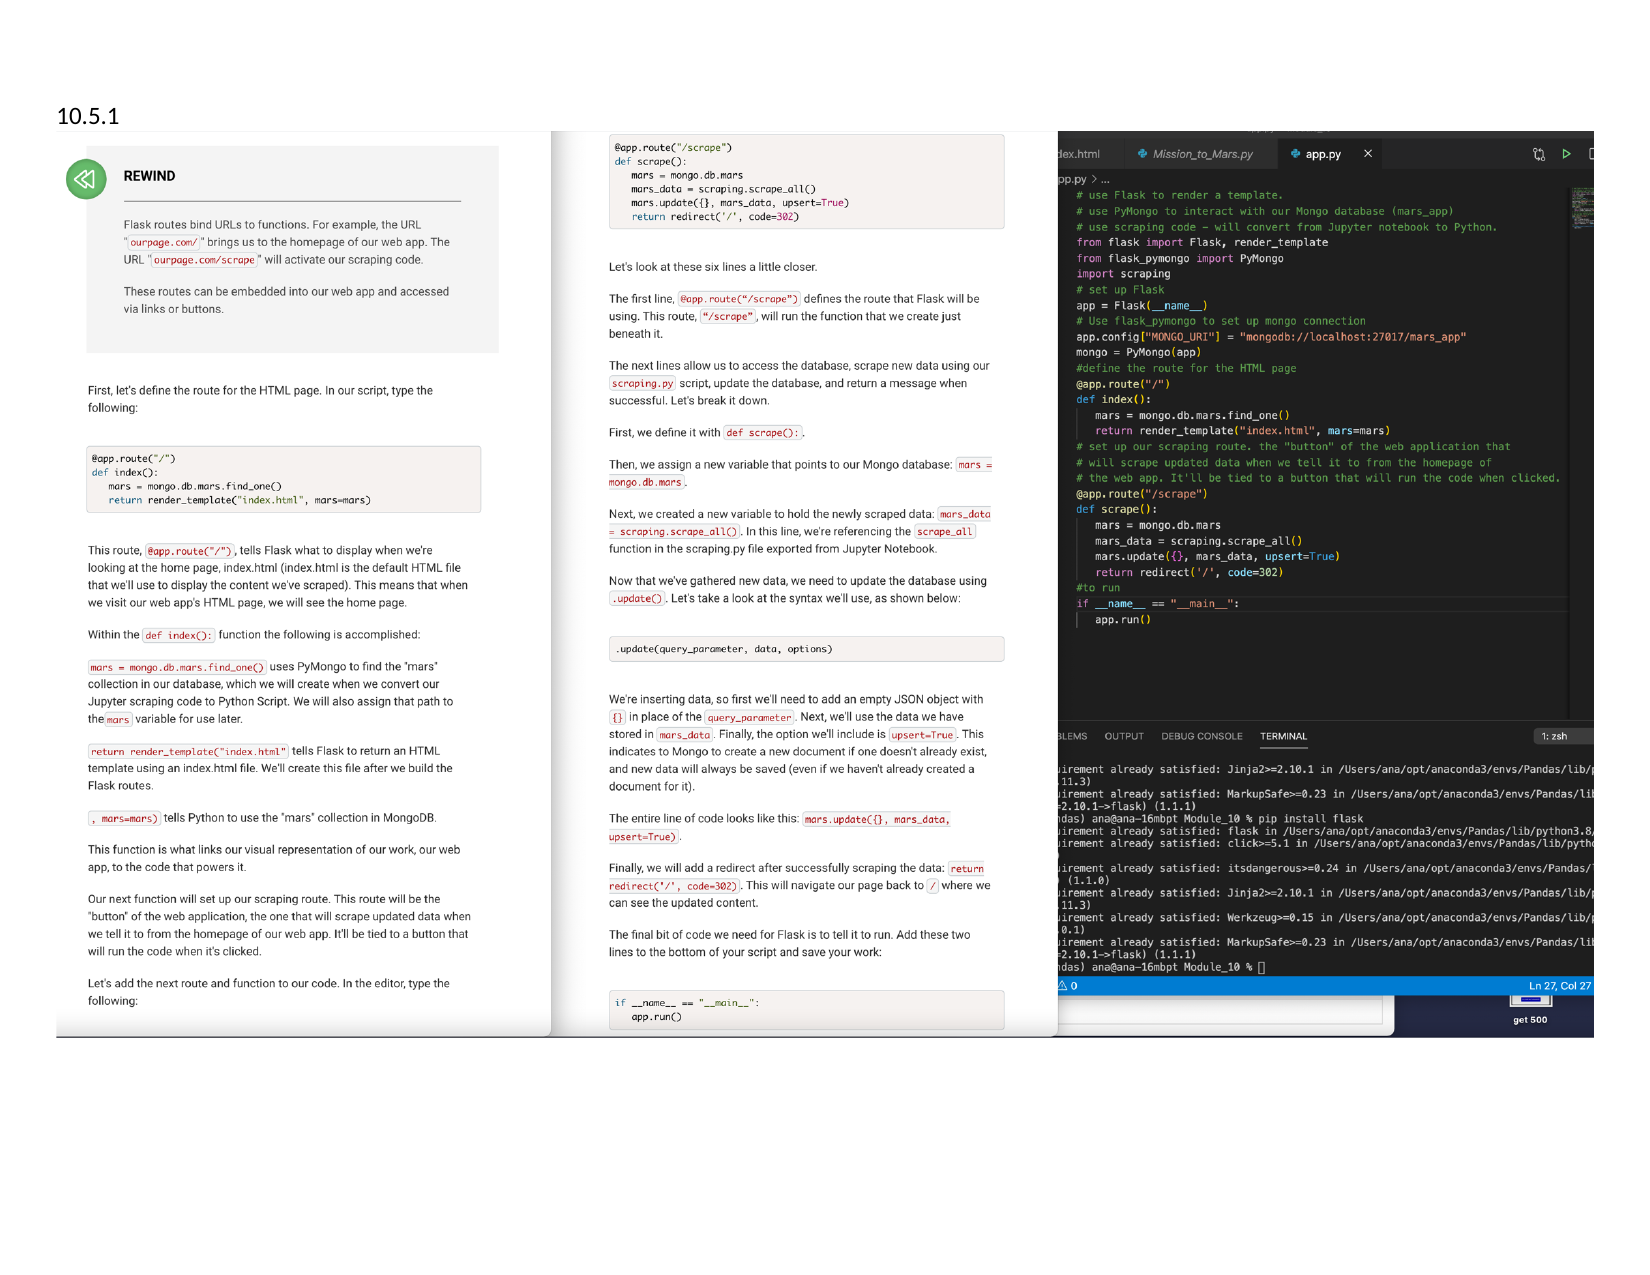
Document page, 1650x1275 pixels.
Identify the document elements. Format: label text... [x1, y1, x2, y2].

picture [56, 131, 1594, 1038]
text 10.5.1 [56, 100, 1594, 131]
